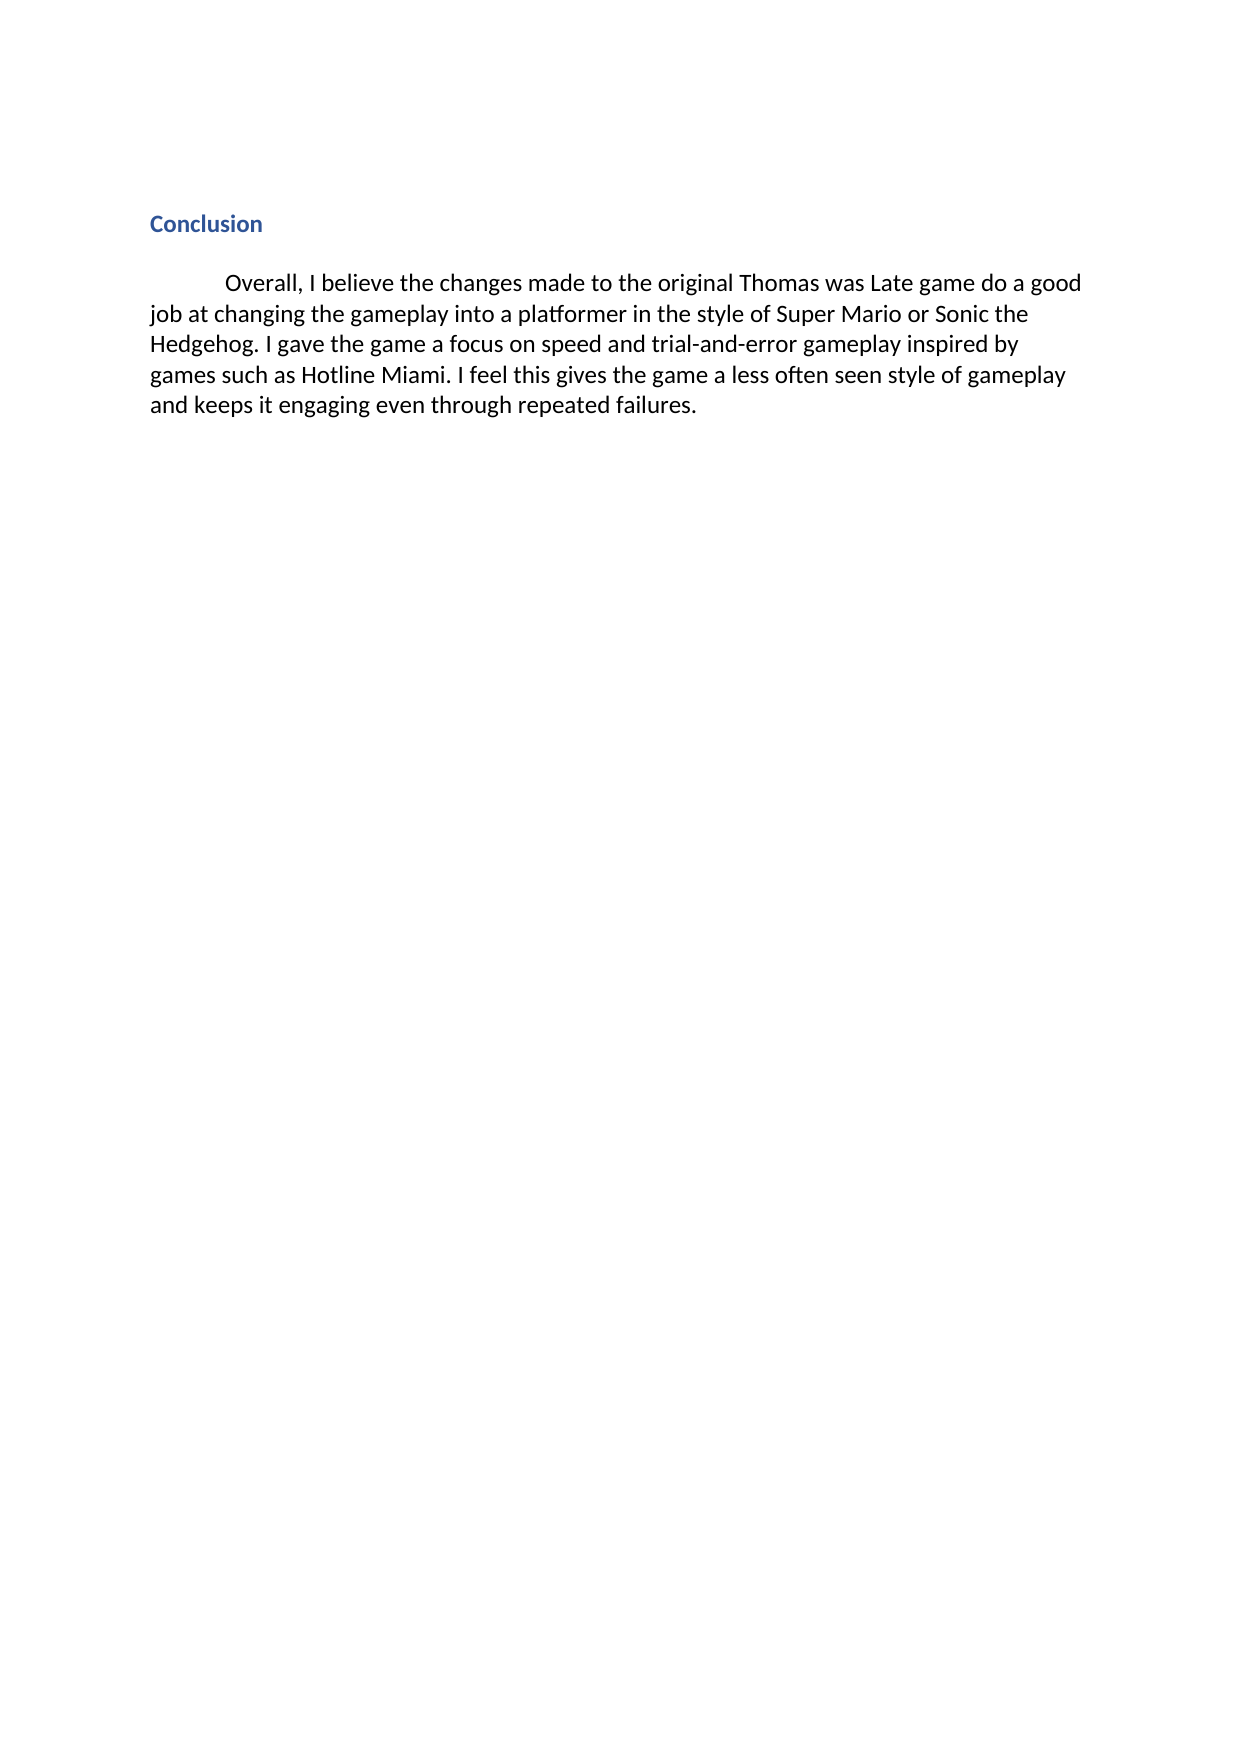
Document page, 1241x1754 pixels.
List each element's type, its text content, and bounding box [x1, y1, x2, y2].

text Conclusion [150, 208, 1090, 238]
text Overall, I believe the changes made to the original Thomas was Late game do a good job at changing the gameplay into a platformer in the style of Super Mario or Sonic the Hedgehog. I gave the game a focus on speed and trial-and-error gameplay inspired by games such as Hotline Miami. I feel this gives the game a less often seen style of gameplay and keeps it engaging even through repeated failures. [150, 268, 1090, 420]
